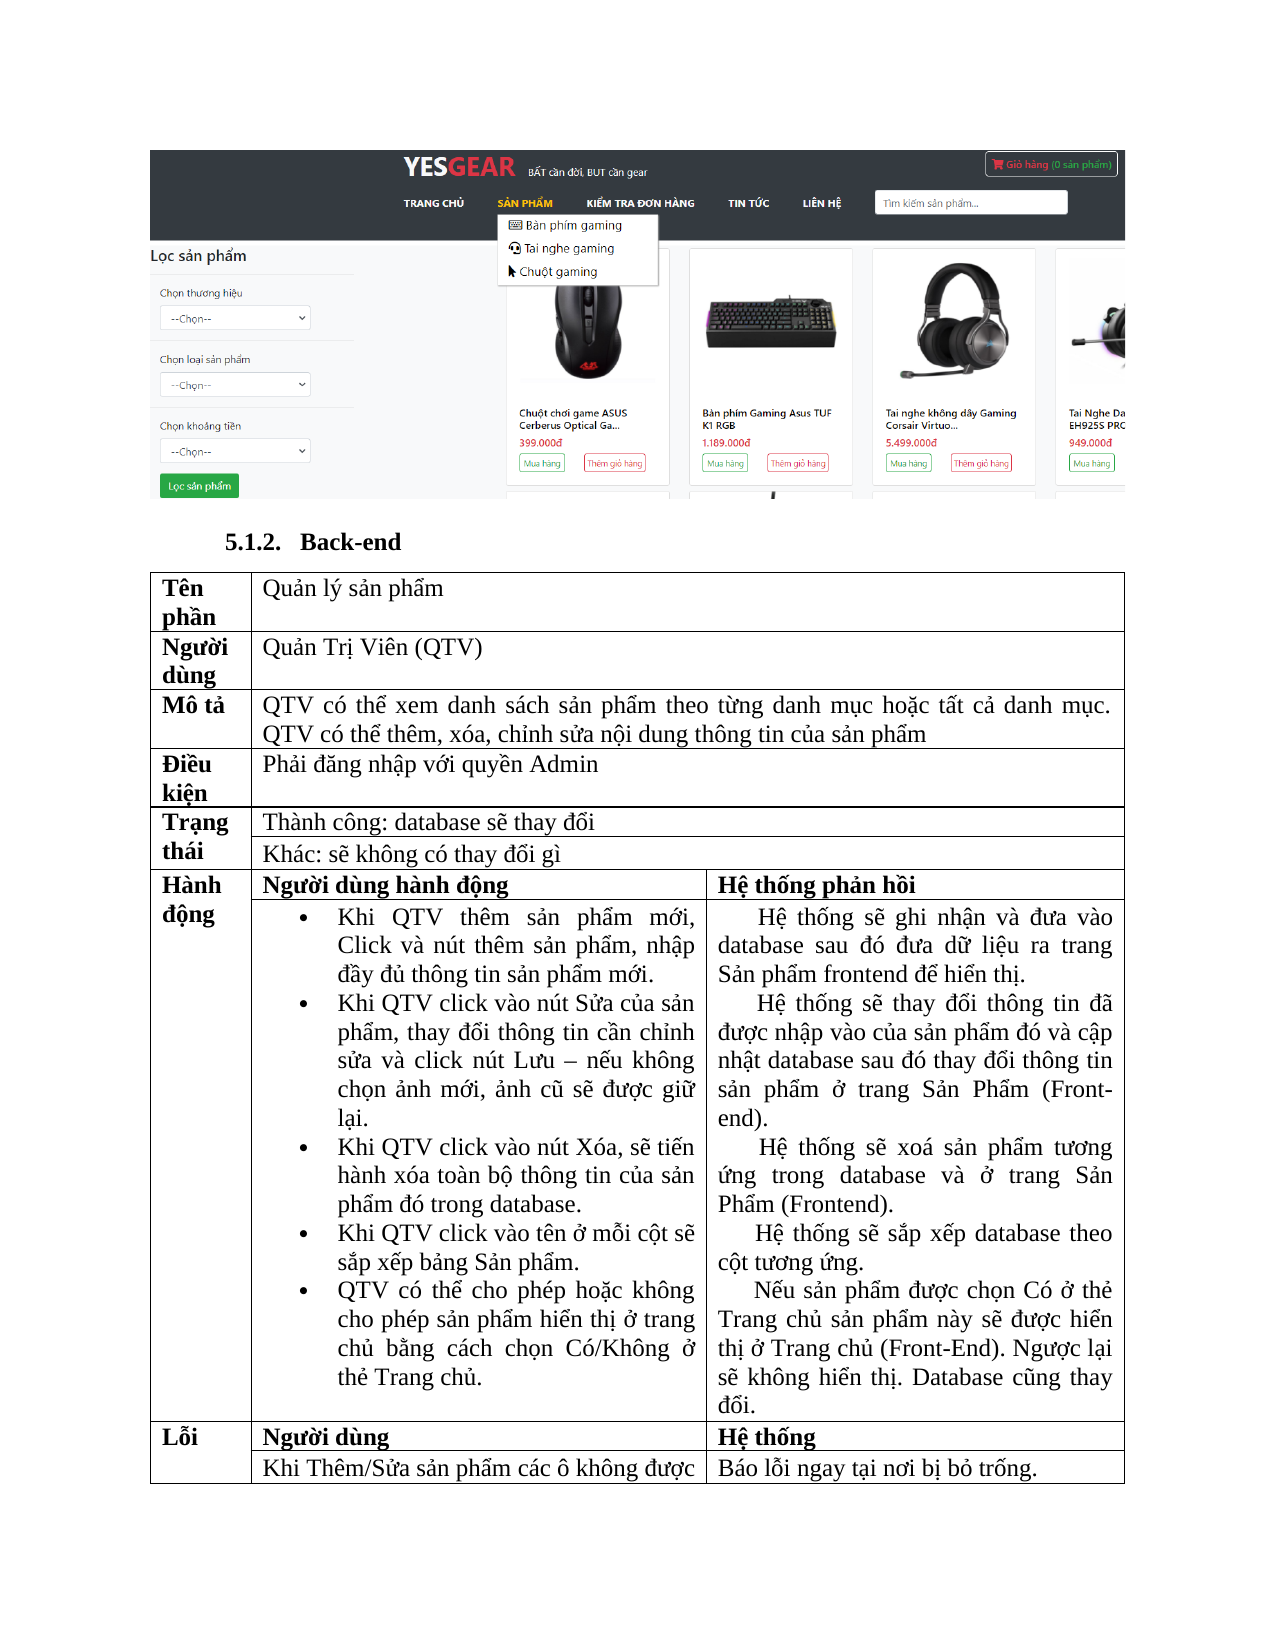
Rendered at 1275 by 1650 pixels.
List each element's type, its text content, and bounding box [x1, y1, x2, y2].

table_cell Người dùng hành động [252, 870, 706, 899]
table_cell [707, 1451, 1124, 1483]
table_header Quản lý sản phẩm [252, 573, 1124, 631]
table_cell Hệ thống [707, 1422, 1124, 1450]
table_cell  Hệ thống sẽ ghi nhận và đưa vào database sau đó đưa dữ liệu ra trang Sản phẩm frontend để hiển thị.  Hệ thống sẽ thay đổi thông tin đã được nhập vào của sản phẩm đó và cập nhật database sau đó thay đổi thông tin sản phẩm ở trang Sản Phẩm (Front-end).  Hệ thống sẽ xoá sản phẩm tương ứng trong database và ở trang Sản Phẩm (Frontend).  Hệ thống sẽ sắp xếp database theo cột tương ứng.  Nếu sản phẩm được chọn Có ở thẻ Trang chủ sản phẩm này sẽ được hiển thị ở Trang chủ (Front-End). Ngược lại sẽ không hiển thị. Database cũng thay đổi. [707, 900, 1124, 1421]
table_cell Người dùng [151, 632, 251, 689]
table_header Tên phần [151, 573, 251, 631]
table_cell Khi QTV thêm sản phẩm mới, Click và nút thêm sản phẩm, nhập đầy đủ thông tin sản phẩm mới. Khi QTV click vào nút Sửa của sản phẩm, thay đổi thông tin cần chỉnh sửa và click nút Lưu – nếu không chọn ảnh mới, ảnh cũ sẽ được giữ lại. Khi QTV click vào nút Xóa, sẽ tiến hành xóa toàn bộ thông tin của sản phẩm đó trong database. Khi QTV click vào tên ở mỗi cột sẽ sắp xếp bảng Sản phẩm. QTV có thể cho phép hoặc không cho phép sản phẩm hiển thị ở trang chủ bằng cách chọn Có/Không ở thẻ Trang chủ. [252, 900, 706, 1421]
table_cell Lỗi [151, 1422, 251, 1483]
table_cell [252, 1451, 706, 1483]
list Back-end [225, 527, 1125, 556]
table_cell Hệ thống phản hồi [707, 870, 1124, 899]
table_cell Người dùng [252, 1422, 706, 1450]
table_cell Quản Trị Viên (QTV) [252, 632, 1124, 689]
table_cell Điều kiện [151, 749, 251, 806]
table_cell Trạng thái [151, 808, 251, 869]
table_cell Khác: sẽ không có thay đổi gì [252, 837, 1124, 869]
table_cell Thành công: database sẽ thay đổi [252, 808, 1124, 836]
picture [150, 150, 1125, 499]
table_cell Hành động [151, 870, 251, 1421]
table_cell Phải đăng nhập với quyền Admin [252, 749, 1124, 806]
table_cell Mô tả [151, 690, 251, 748]
table_cell QTV có thể xem danh sách sản phẩm theo từng danh mục hoặc tất cả danh mục. QTV có thể thêm, xóa, chỉnh sửa nội dung thông tin của sản phẩm [252, 690, 1124, 748]
